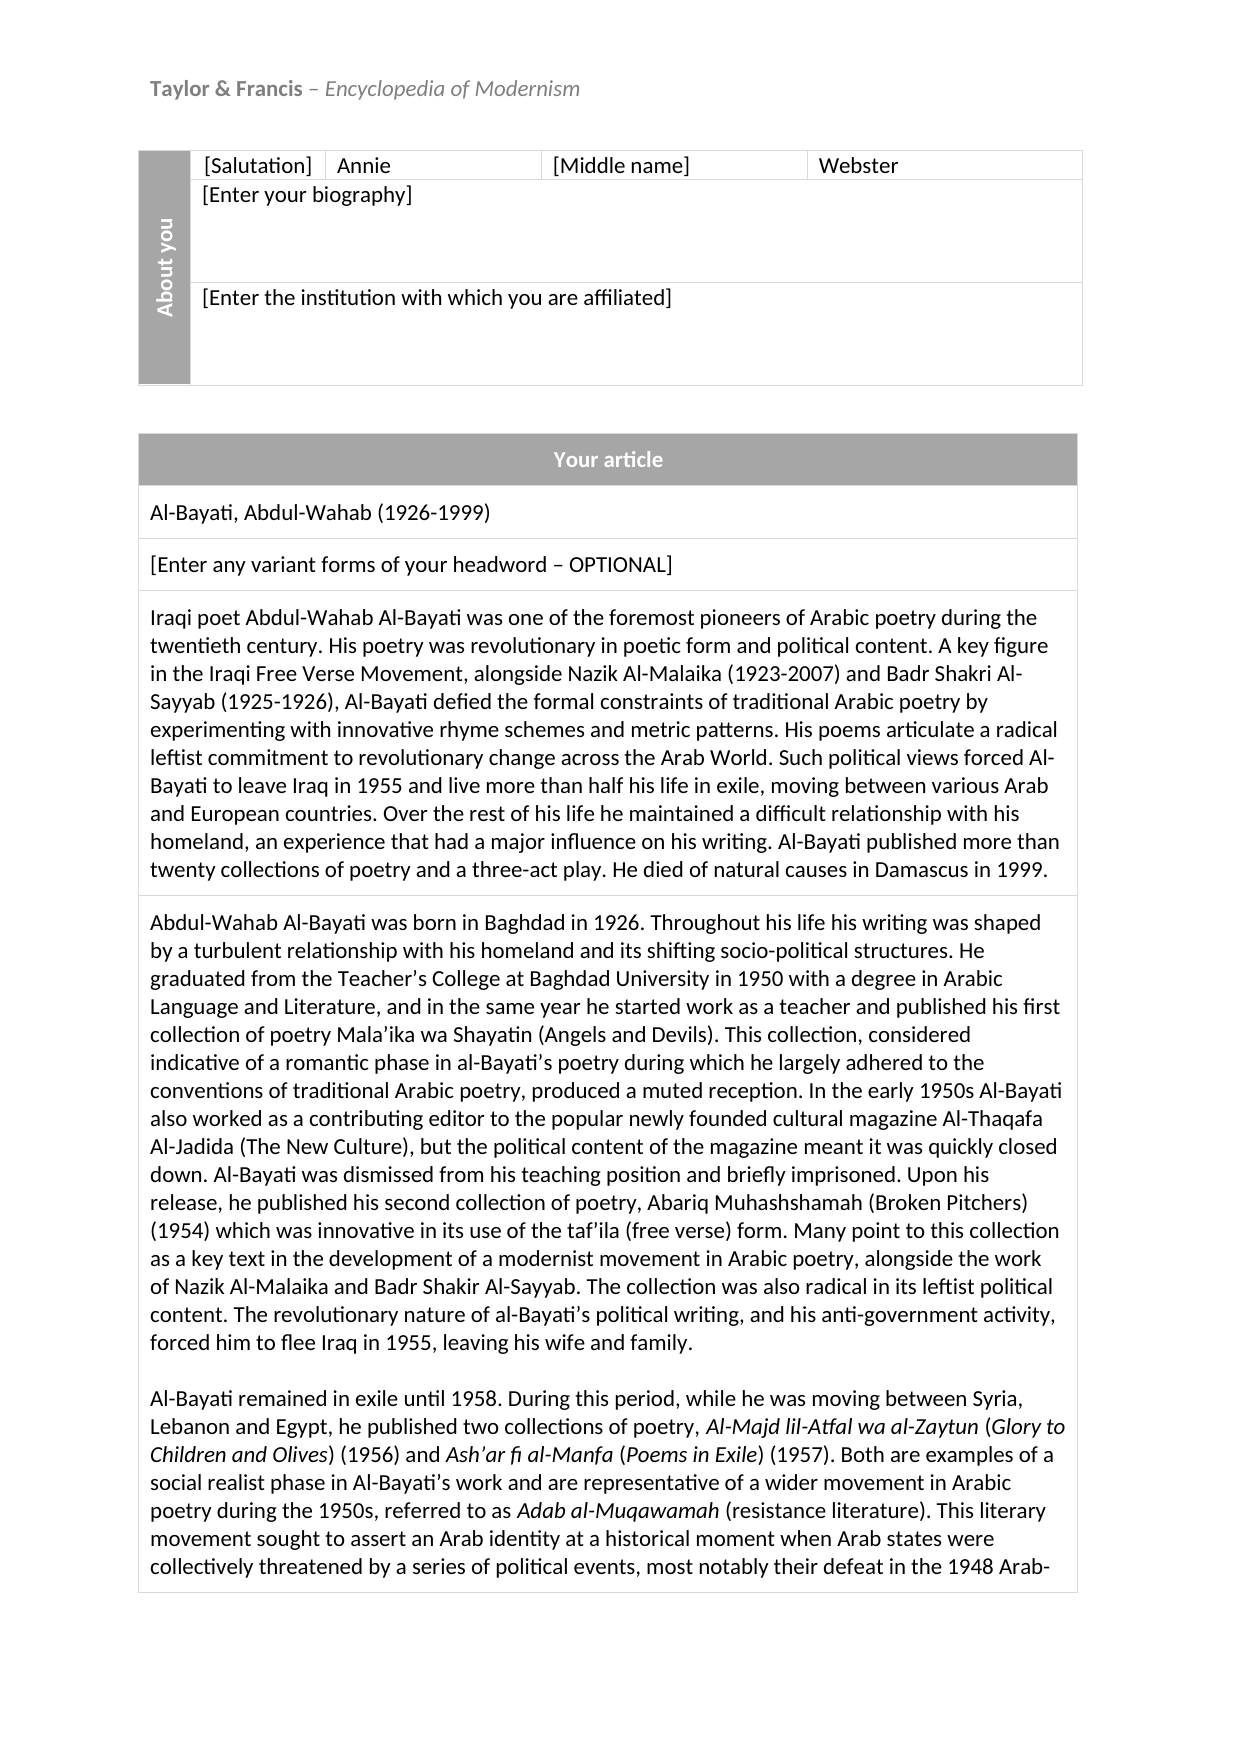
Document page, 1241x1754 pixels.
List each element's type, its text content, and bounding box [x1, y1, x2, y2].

table_header About you [139, 151, 190, 384]
table_header Your article [139, 434, 1077, 485]
